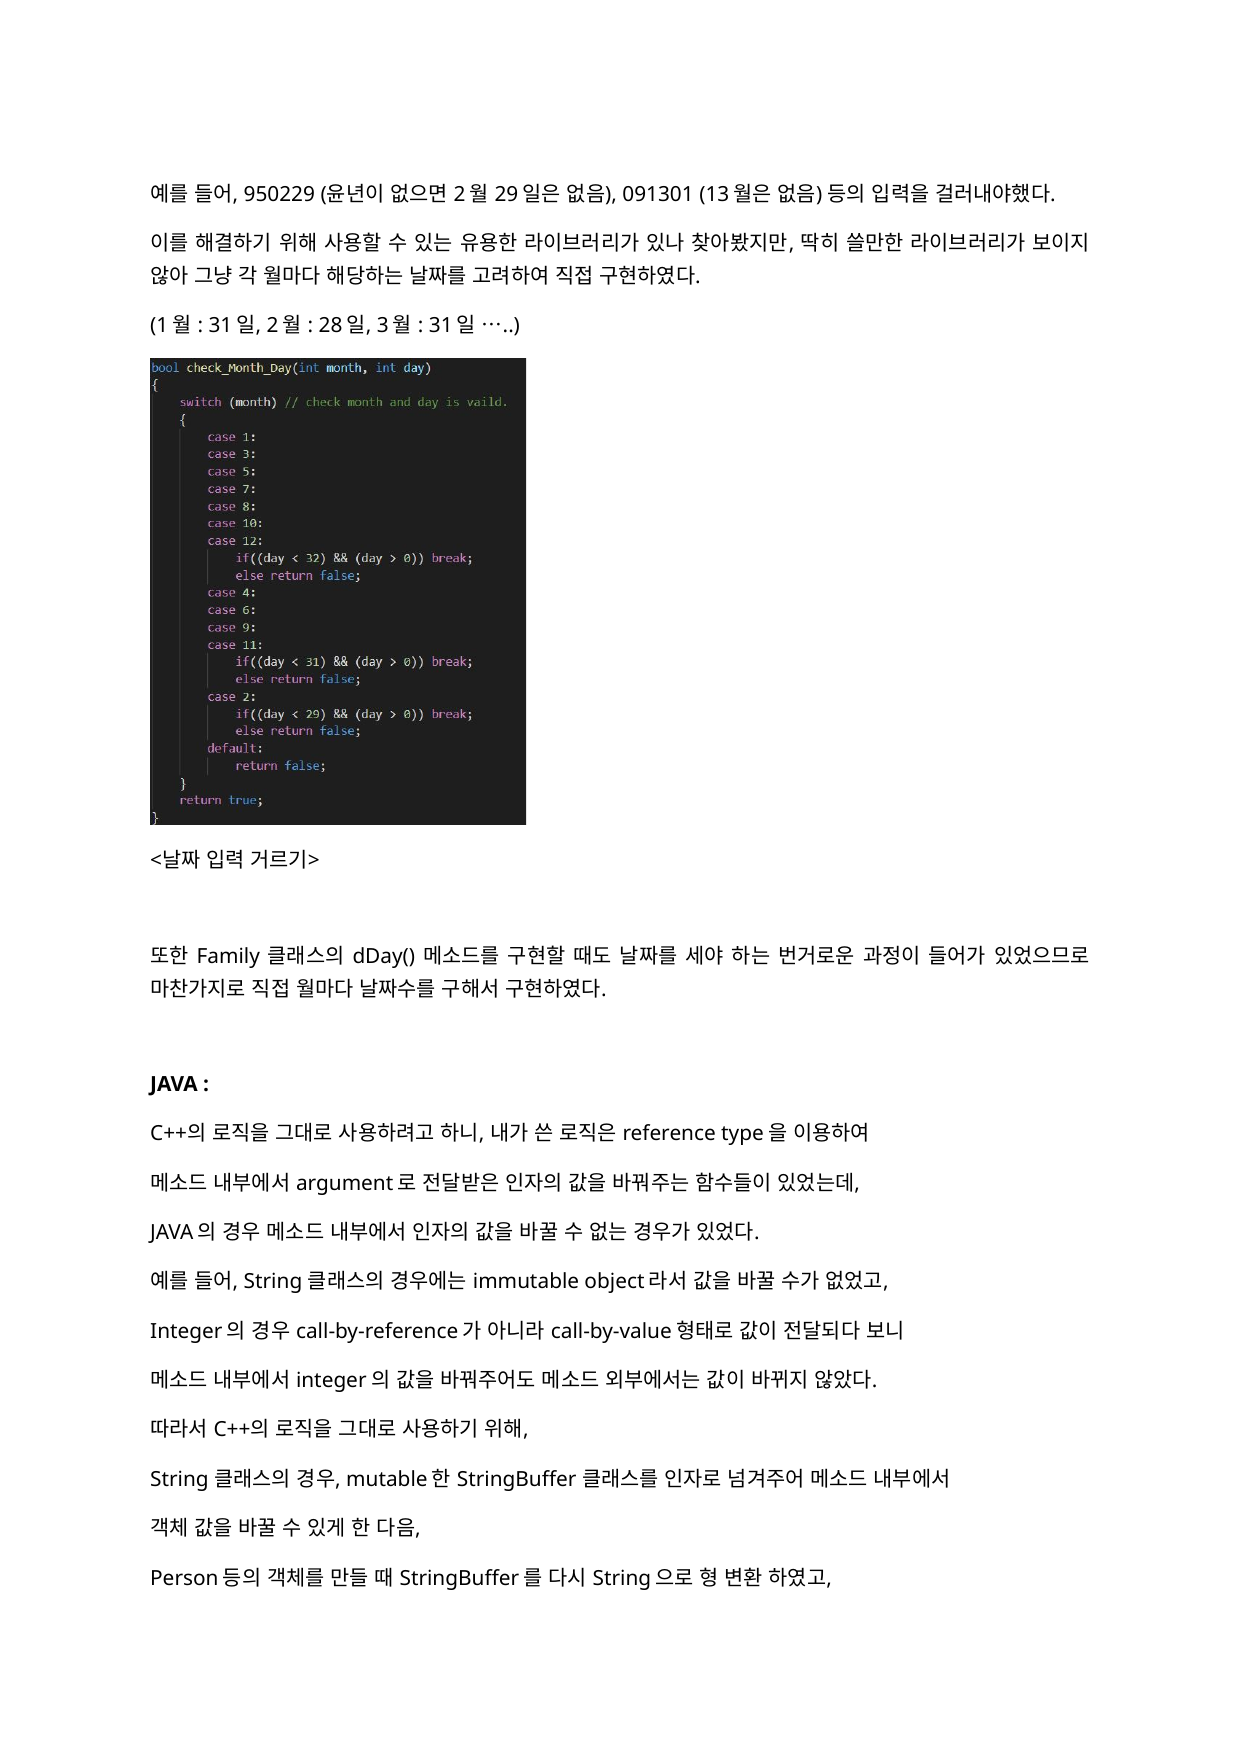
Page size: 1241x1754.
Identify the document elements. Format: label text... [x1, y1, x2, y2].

text C++의 로직을 그대로 사용하려고 하니, 내가 쓴 로직은 reference type을 이용하여 [150, 1116, 1090, 1147]
text <날짜 입력 거르기> [150, 843, 1090, 873]
text JAVA의 경우 메소드 내부에서 인자의 값을 바꿀 수 없는 경우가 있었다. [150, 1215, 1090, 1246]
text 또한 Family 클래스의 dDay() 메소드를 구현할 때도 날짜를 세야 하는 번거로운 과정이 들어가 있었으므로 마찬가지로 직접 월마다 날짜수를 구해서 구현하였다. [150, 940, 1090, 1003]
picture [150, 358, 527, 825]
text String 클래스의 경우, mutable한 StringBuffer 클래스를 인자로 넘겨주어 메소드 내부에서 [150, 1462, 1090, 1492]
text 메소드 내부에서 integer의 값을 바꿔주어도 메소드 외부에서는 값이 바뀌지 않았다. [150, 1363, 1090, 1394]
text 객체 값을 바꿀 수 있게 한 다음, [150, 1511, 1090, 1542]
text 따라서 C++의 로직을 그대로 사용하기 위해, [150, 1413, 1090, 1443]
text Person등의 객체를 만들 때 StringBuffer를 다시 String으로 형 변환 하였고, [150, 1561, 1090, 1591]
text 예를 들어, String 클래스의 경우에는 immutable object라서 값을 바꿀 수가 없었고, [150, 1264, 1090, 1295]
text JAVA : [150, 1069, 1090, 1098]
text 예를 들어, 950229 (윤년이 없으면 2월 29일은 없음), 091301 (13월은 없음) 등의 입력을 걸러내야했다. [150, 177, 1090, 207]
text 메소드 내부에서 argument로 전달받은 인자의 값을 바꿔주는 함수들이 있었는데, [150, 1166, 1090, 1196]
text Integer의 경우 call-by-reference가 아니라 call-by-value형태로 값이 전달되다 보니 [150, 1314, 1090, 1344]
text 이를 해결하기 위해 사용할 수 있는 유용한 라이브러리가 있나 찾아봤지만, 딱히 쓸만한 라이브러리가 보이지 않아 그냥 각 월마다 해당하는 날짜를 고려하여 직접 구현하였다. [150, 227, 1090, 289]
text (1월 : 31일, 2월 : 28일, 3월 : 31일 …..) [150, 309, 1090, 339]
